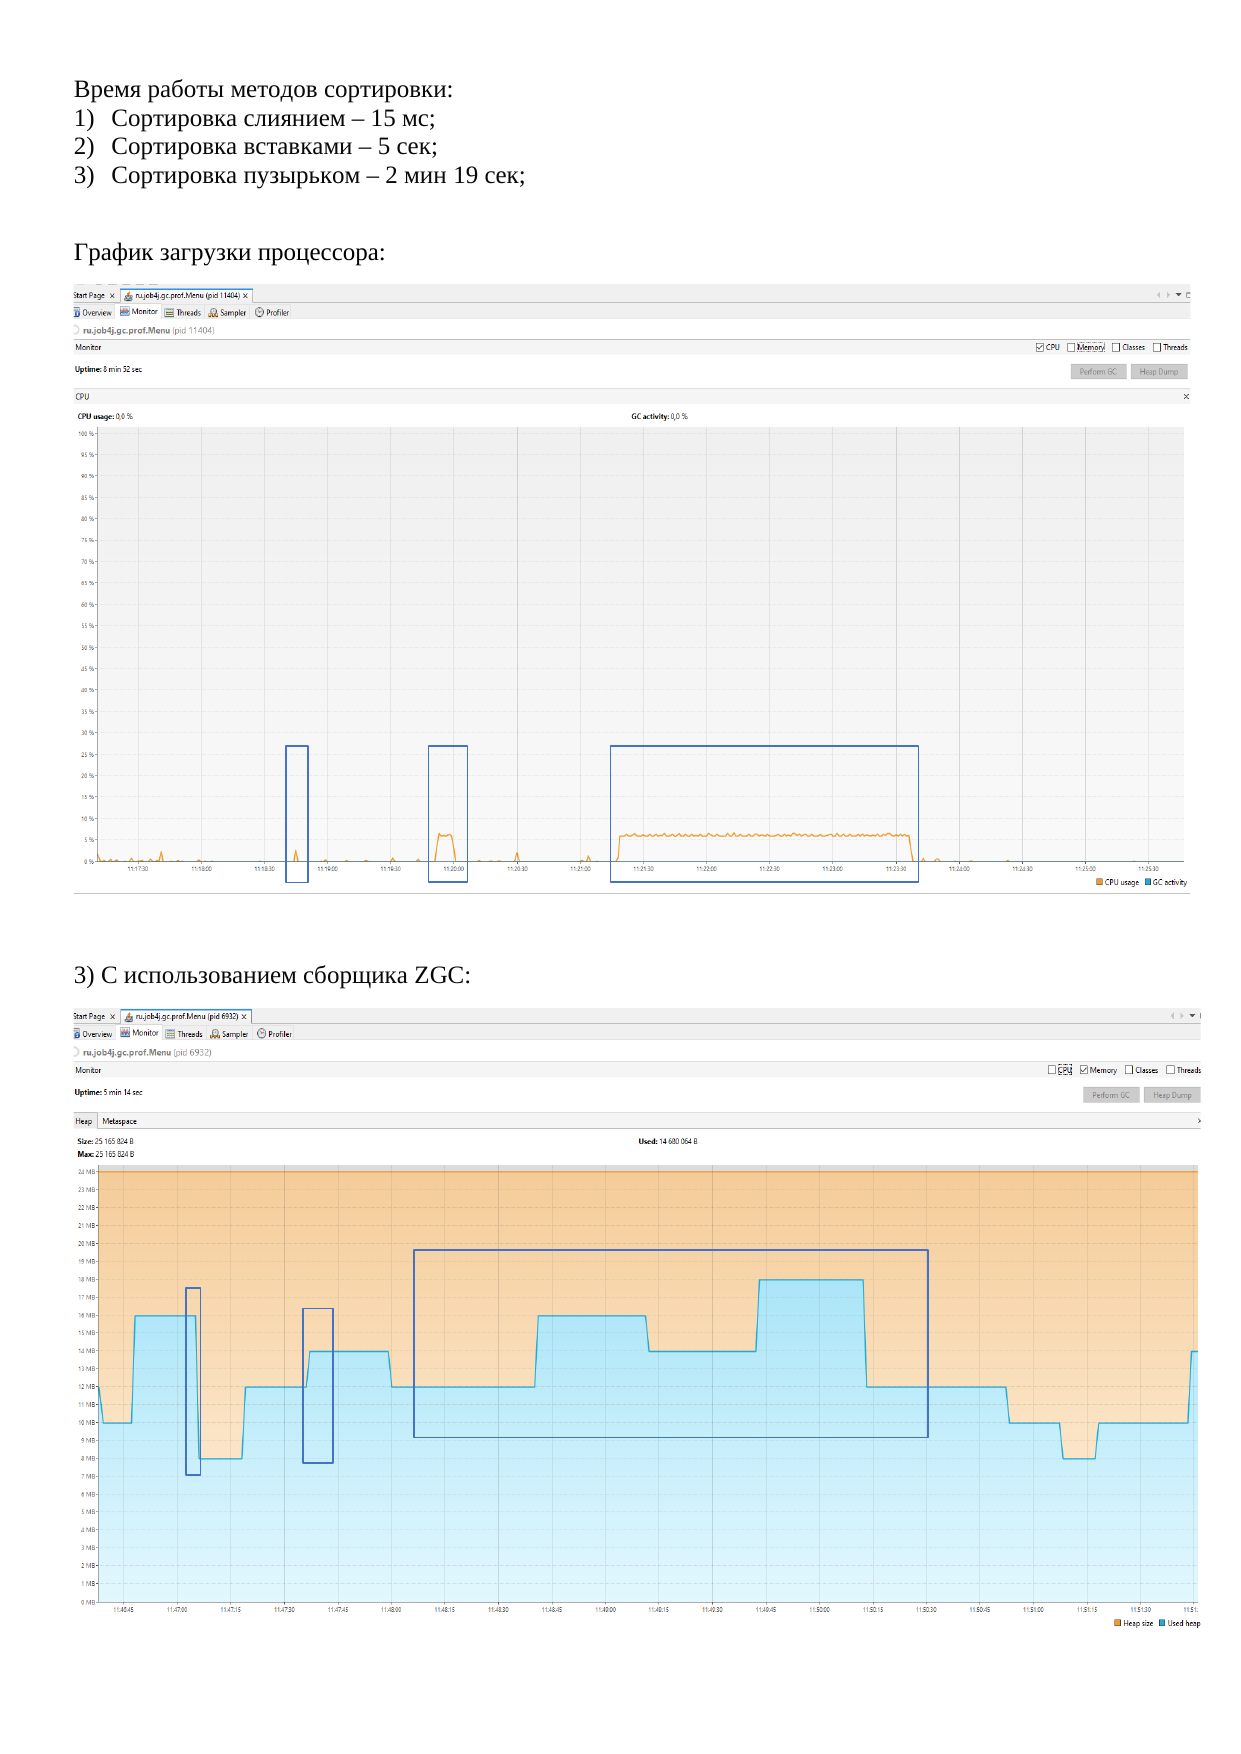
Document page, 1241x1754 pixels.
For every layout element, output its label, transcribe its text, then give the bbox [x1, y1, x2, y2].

text 3) С использованием сборщика ZGC: [74, 961, 1152, 989]
picture [73, 284, 1191, 894]
list Сортировка слиянием – 15 мс; [74, 103, 1152, 131]
list Сортировка пузырьком – 2 мин 19 сек; [74, 160, 1152, 189]
list Сортировка вставками – 5 сек; [74, 131, 1152, 160]
text График загрузки процессора: [74, 237, 1152, 265]
text Время работы методов сортировки: [74, 74, 1152, 103]
picture [73, 1008, 1201, 1634]
